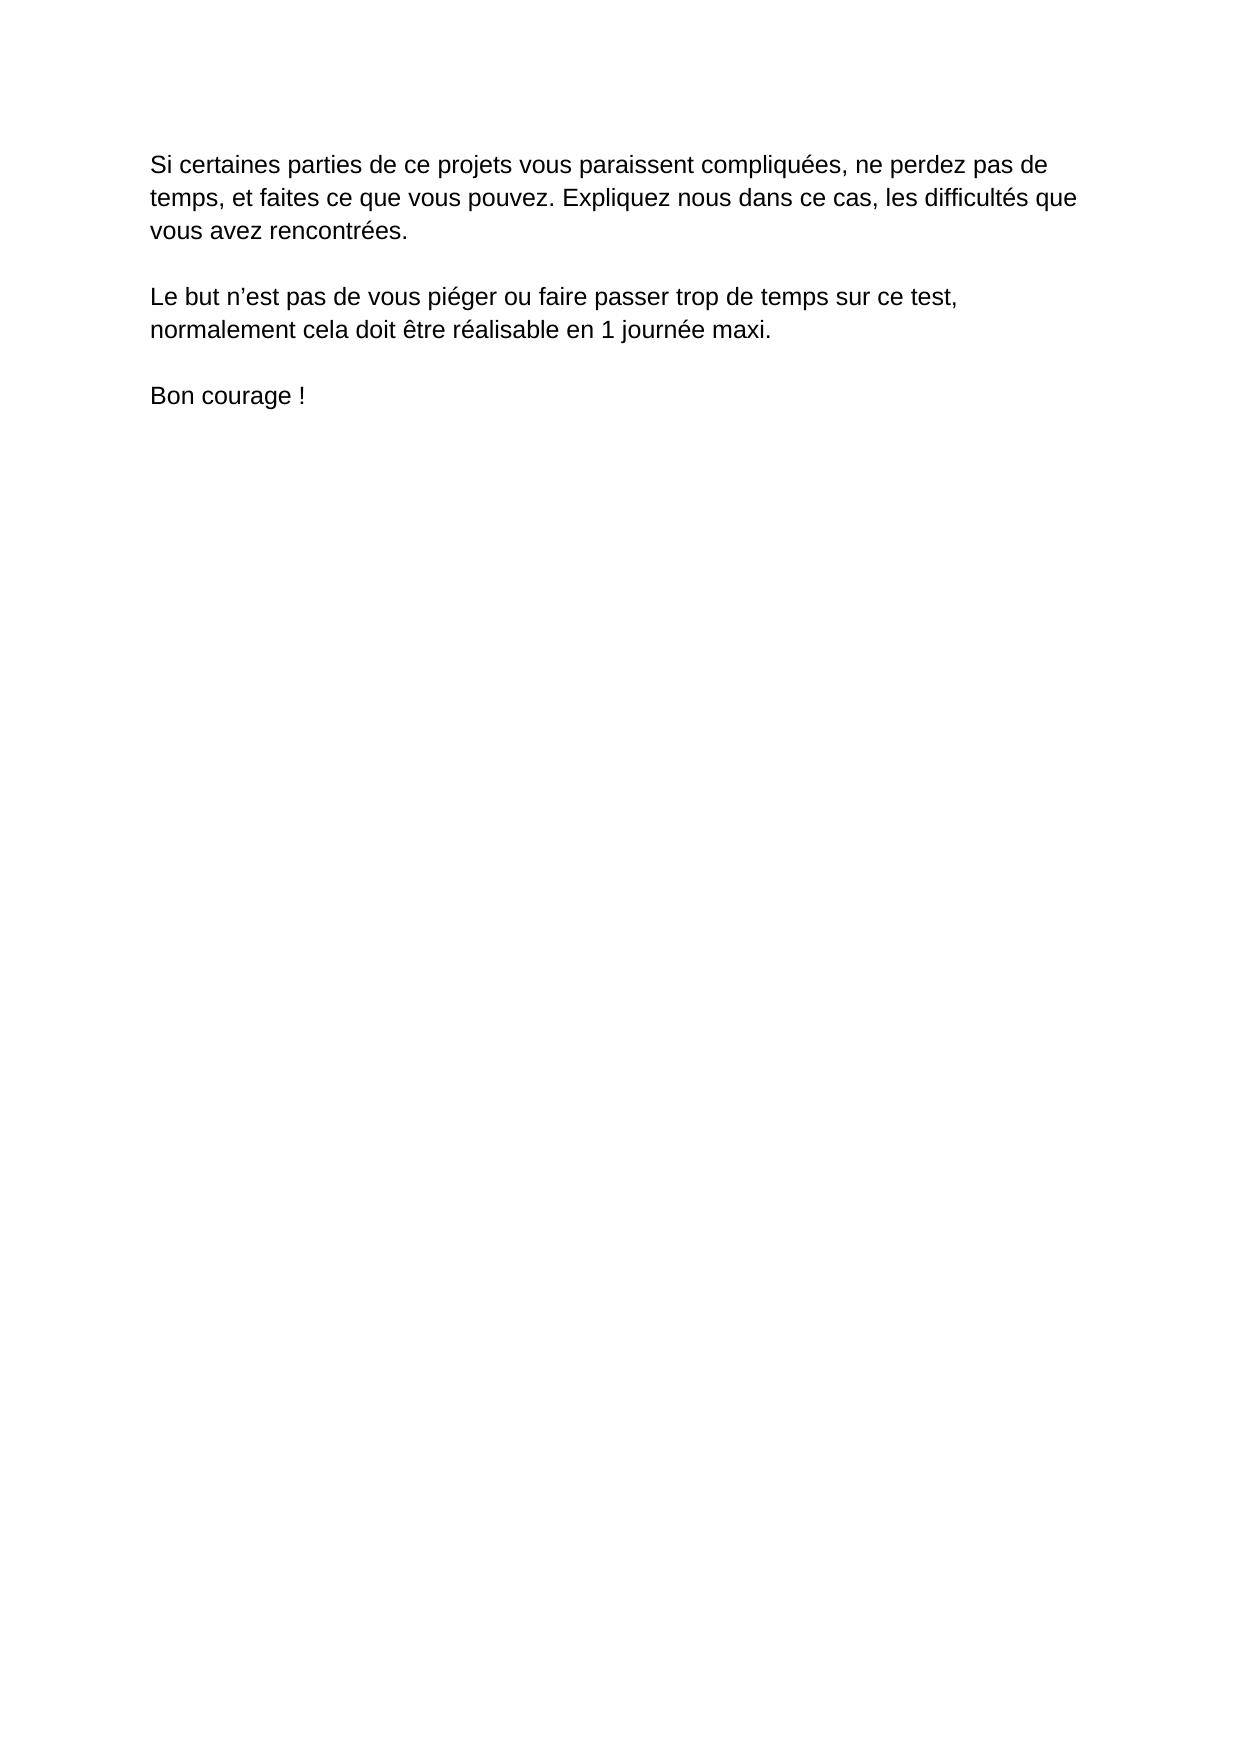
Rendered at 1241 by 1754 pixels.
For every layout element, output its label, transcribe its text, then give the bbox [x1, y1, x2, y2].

text Le but n’est pas de vous piéger ou faire passer trop de temps sur ce test, normalement cela doit être réalisable en 1 journée maxi. [150, 282, 1090, 344]
text Si certaines parties de ce projets vous paraissent compliquées, ne perdez pas de temps, et faites ce que vous pouvez. Expliquez nous dans ce cas, les difficultés que vous avez rencontrées. [150, 150, 1090, 245]
text Bon courage ! [150, 381, 1090, 410]
